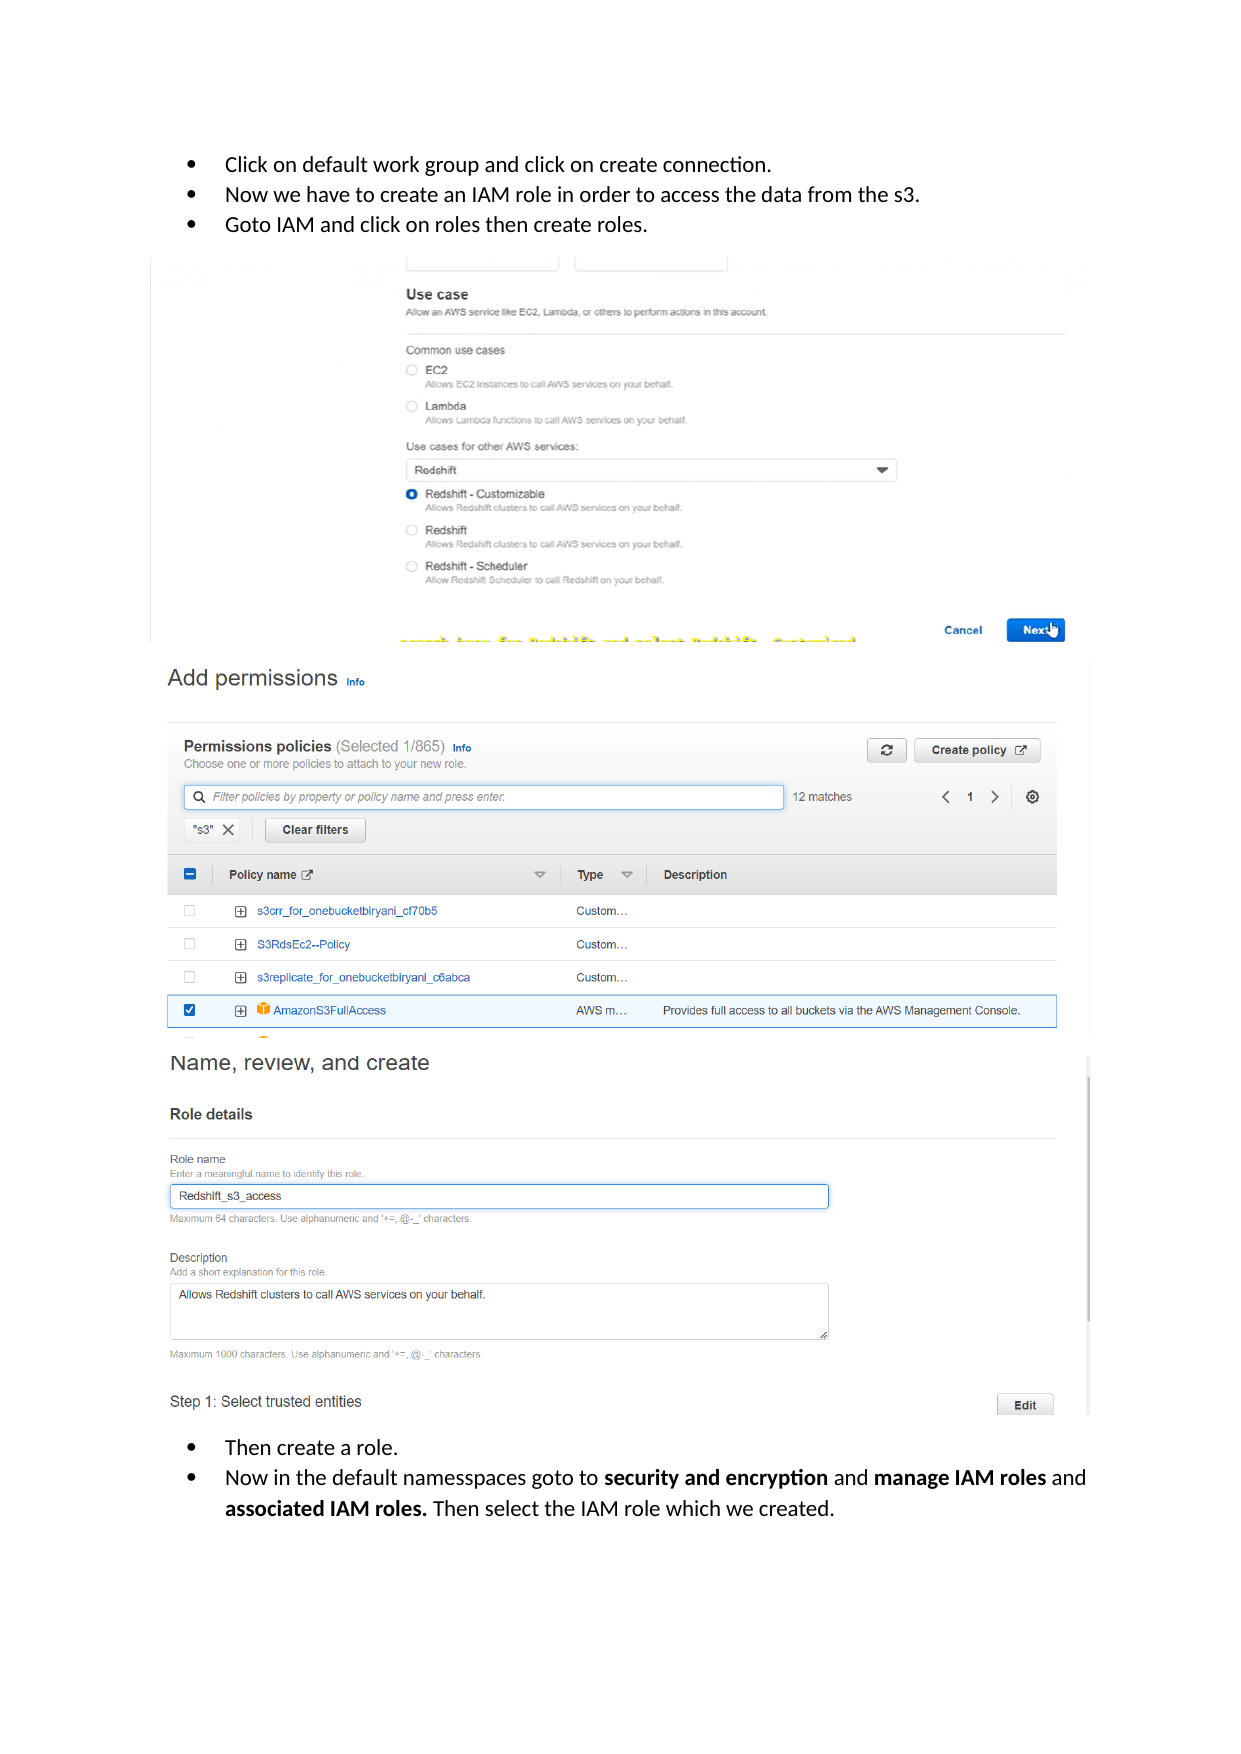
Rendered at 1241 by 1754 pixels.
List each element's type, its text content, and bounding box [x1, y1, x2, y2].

list Now in the default namesspaces goto to security and encryption and manage IAM roles and associated IAM roles. Then select the IAM role which we created. [187, 1463, 1090, 1522]
list Goto IAM and click on roles then create roles. [187, 210, 1090, 238]
list Now we have to create an IAM role in order to access the data from the s3. [187, 180, 1090, 208]
picture [150, 1056, 1091, 1415]
list Click on default work group and click on create connection. [187, 150, 1090, 178]
list Then create a role. [187, 1433, 1090, 1461]
picture [150, 660, 1091, 1038]
picture [150, 257, 1091, 642]
